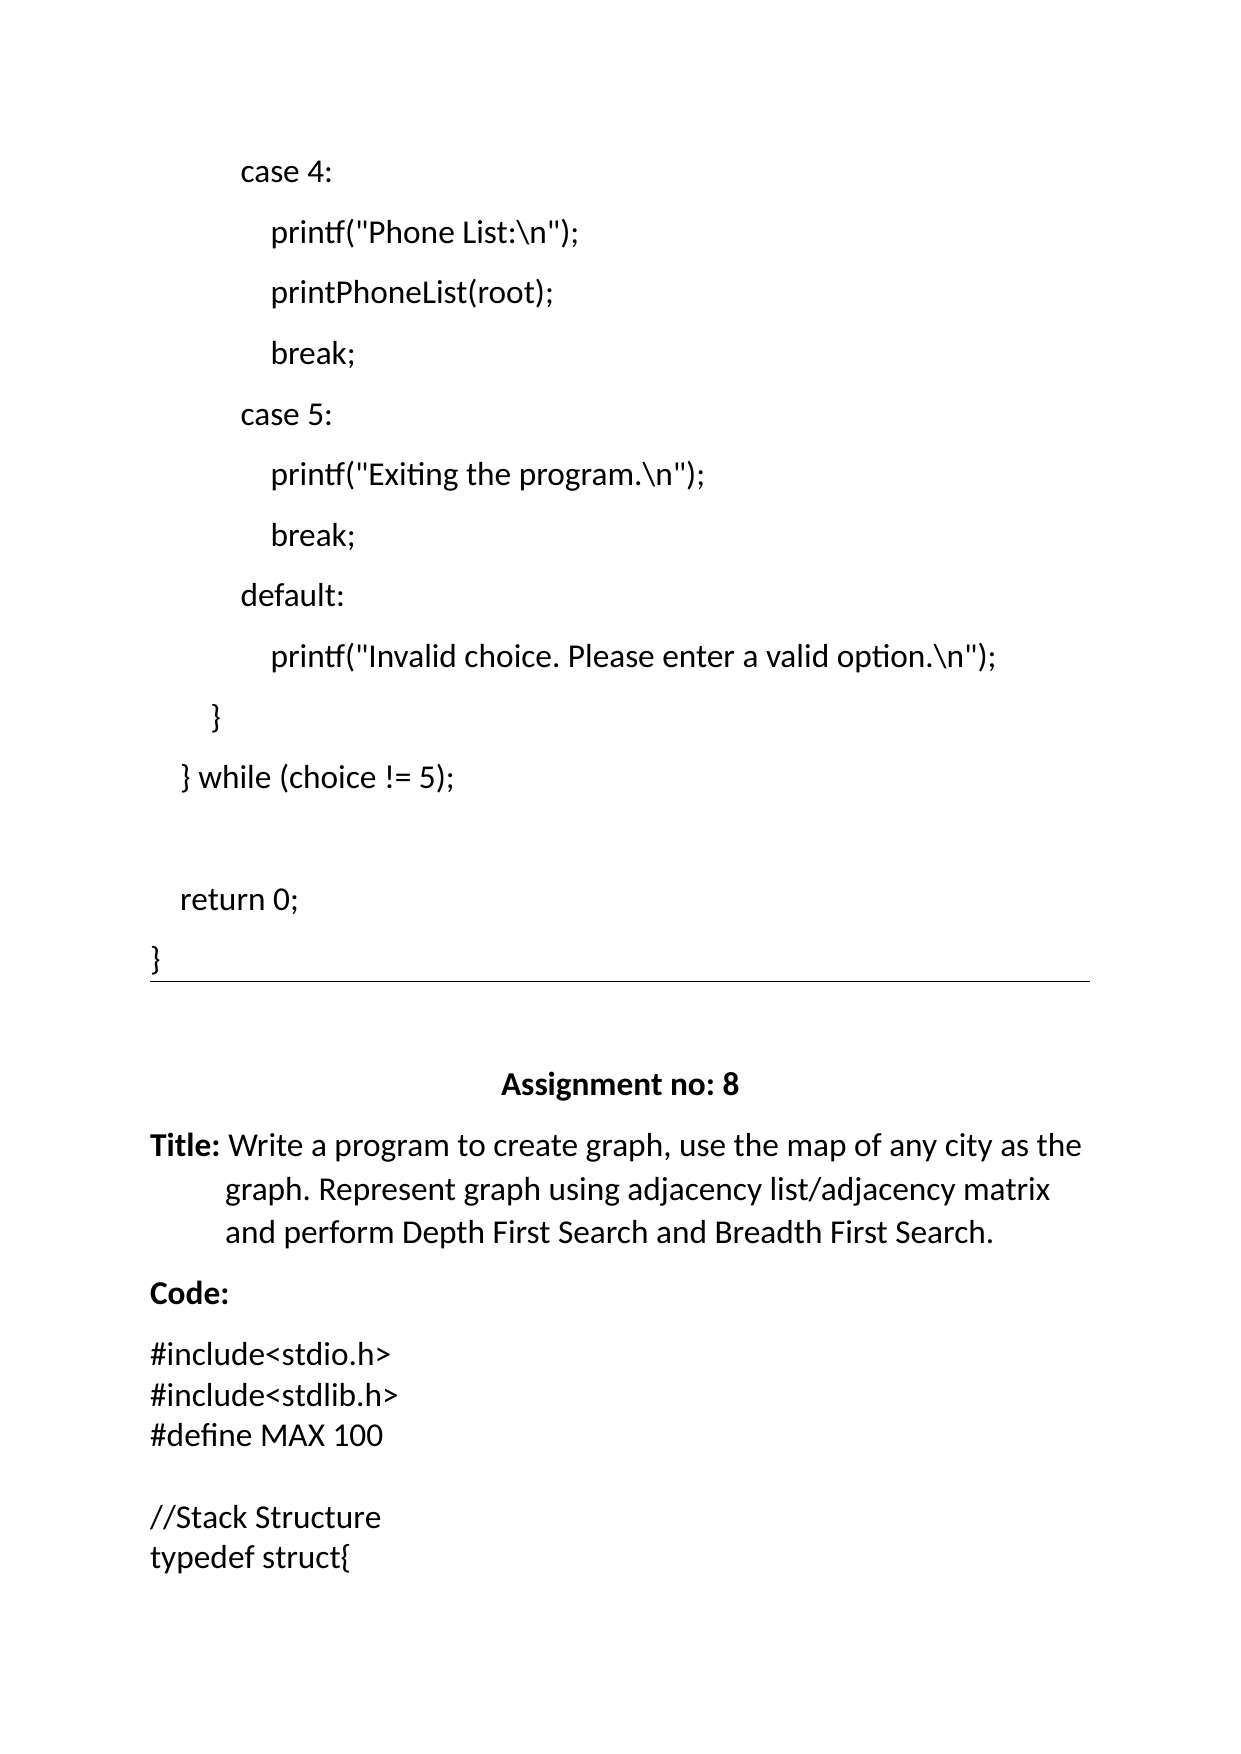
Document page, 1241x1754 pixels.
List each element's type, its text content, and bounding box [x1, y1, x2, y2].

text break; [150, 514, 1090, 554]
text typedef struct{ [150, 1536, 1090, 1577]
text #define MAX 100 [150, 1414, 1090, 1455]
text Code: [150, 1272, 1090, 1313]
text } [150, 696, 1090, 736]
text case 5: [150, 392, 1090, 433]
text printf("Invalid choice. Please enter a valid option.\n"); [150, 635, 1090, 676]
text } [150, 938, 1090, 981]
text return 0; [150, 877, 1090, 918]
text #include<stdio.h> [150, 1333, 1090, 1373]
text printf("Phone List:\n"); [150, 211, 1090, 251]
text default: [150, 574, 1090, 615]
text Title: Write a program to create graph, use the map of any city as the graph. Represent graph using adjacency list/adjacency matrix and perform Depth First Search and Breadth First Search. [150, 1124, 1090, 1252]
text //Stack Structure [150, 1496, 1090, 1536]
text #include<stdlib.h> [150, 1373, 1090, 1414]
text printf("Exiting the program.\n"); [150, 453, 1090, 494]
text printPhoneList(root); [150, 271, 1090, 312]
text } while (choice != 5); [150, 756, 1090, 797]
text break; [150, 332, 1090, 373]
text case 4: [150, 150, 1090, 191]
text Assignment no: 8 [150, 1063, 1090, 1104]
